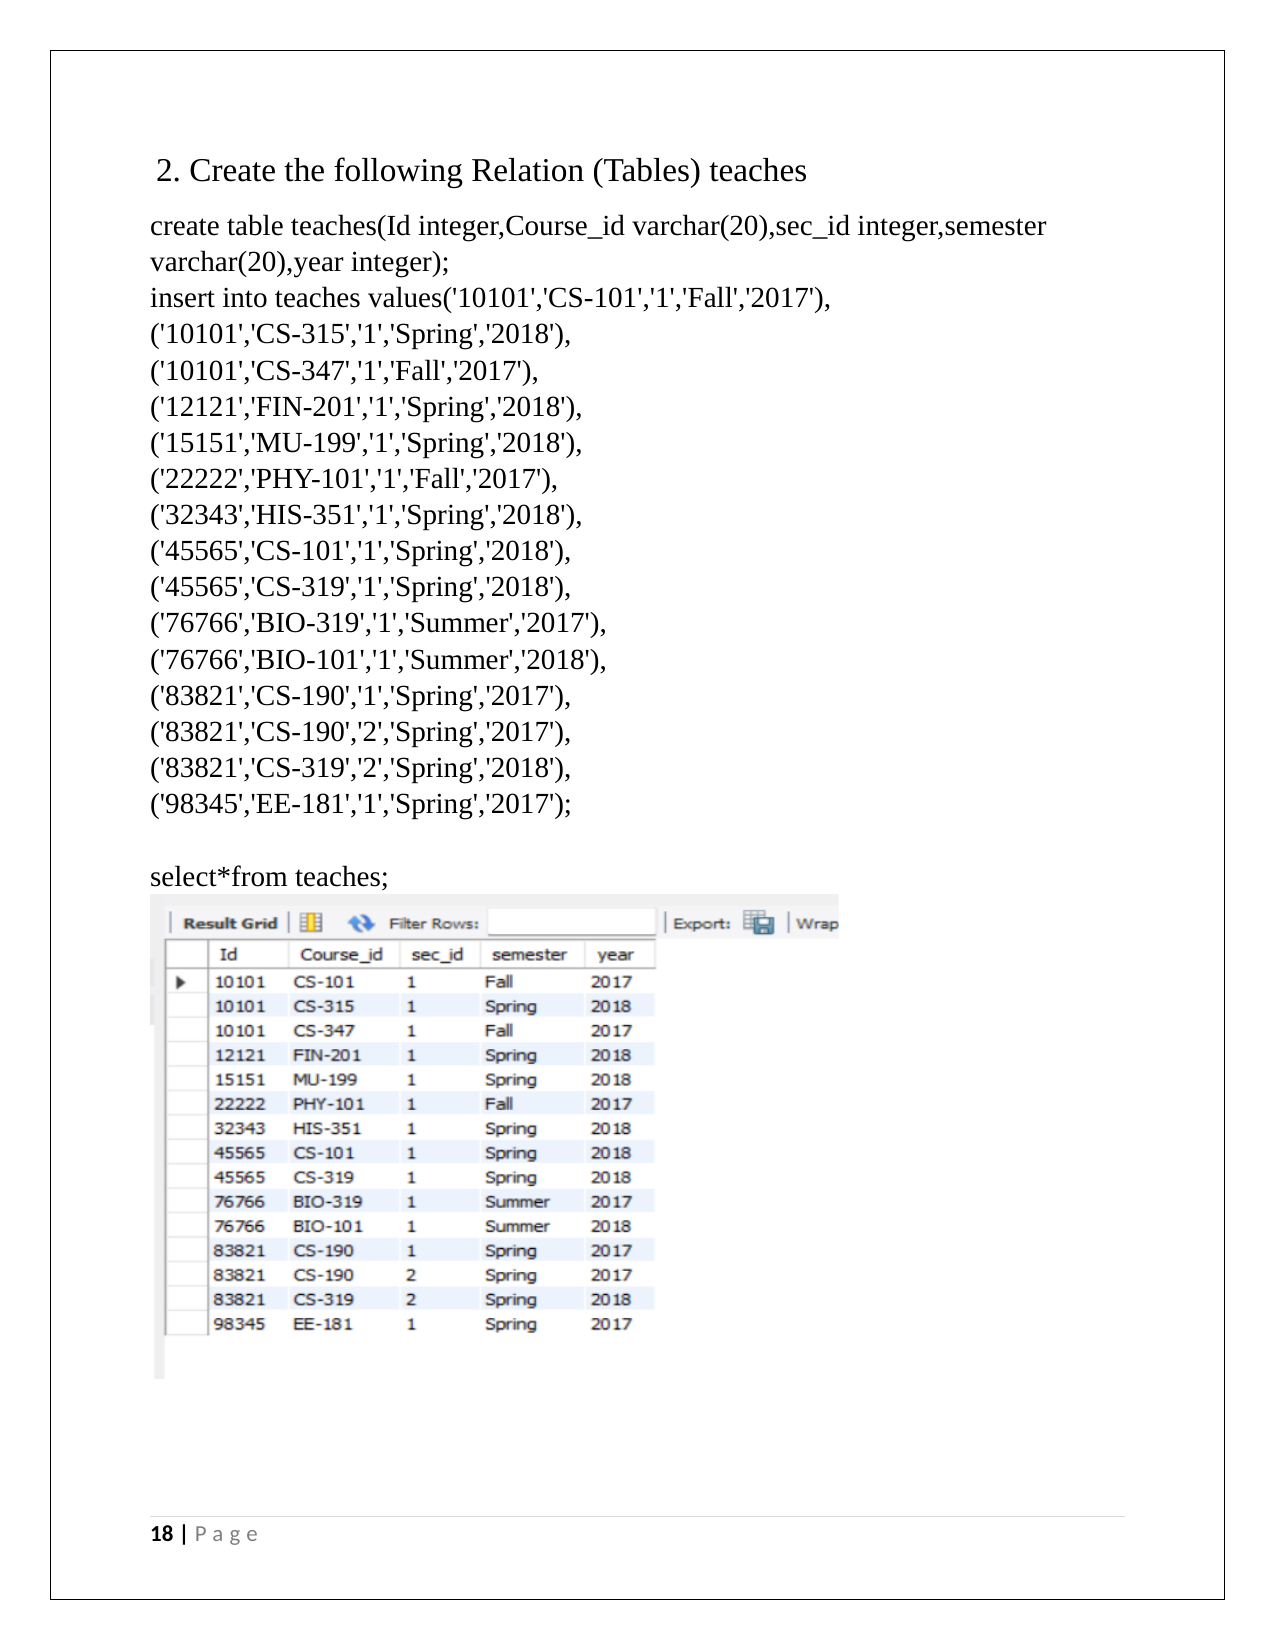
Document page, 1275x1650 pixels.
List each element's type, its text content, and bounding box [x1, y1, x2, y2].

text ('22222','PHY-101','1','Fall','2017'), [150, 461, 1125, 494]
text ('10101','CS-315','1','Spring','2018'), [150, 316, 1125, 350]
text ('83821','CS-319','2','Spring','2018'), [150, 750, 1125, 784]
text ('15151','MU-199','1','Spring','2018'), [150, 425, 1125, 458]
text 2. Create the following Relation (Tables) teaches [150, 150, 1125, 188]
text ('32343','HIS-351','1','Spring','2018'), [150, 497, 1125, 531]
text ('45565','CS-101','1','Spring','2018'), [150, 533, 1125, 567]
text ('12121','FIN-201','1','Spring','2018'), [150, 389, 1125, 422]
text ('83821','CS-190','2','Spring','2017'), [150, 714, 1125, 748]
text ('10101','CS-347','1','Fall','2017'), [150, 353, 1125, 386]
text select*from teaches; [150, 859, 1125, 892]
text insert into teaches values('10101','CS-101','1','Fall','2017'), [150, 280, 1125, 314]
text ('83821','CS-190','1','Spring','2017'), [150, 678, 1125, 711]
text ('45565','CS-319','1','Spring','2018'), [150, 569, 1125, 603]
text ('76766','BIO-101','1','Summer','2018'), [150, 642, 1125, 675]
text create table teaches(Id integer,Course_id varchar(20),sec_id integer,semester varchar(20),year integer); [150, 208, 1125, 278]
text ('98345','EE-181','1','Spring','2017'); [150, 786, 1125, 820]
picture [150, 894, 839, 1379]
text ('76766','BIO-319','1','Summer','2017'), [150, 606, 1125, 639]
